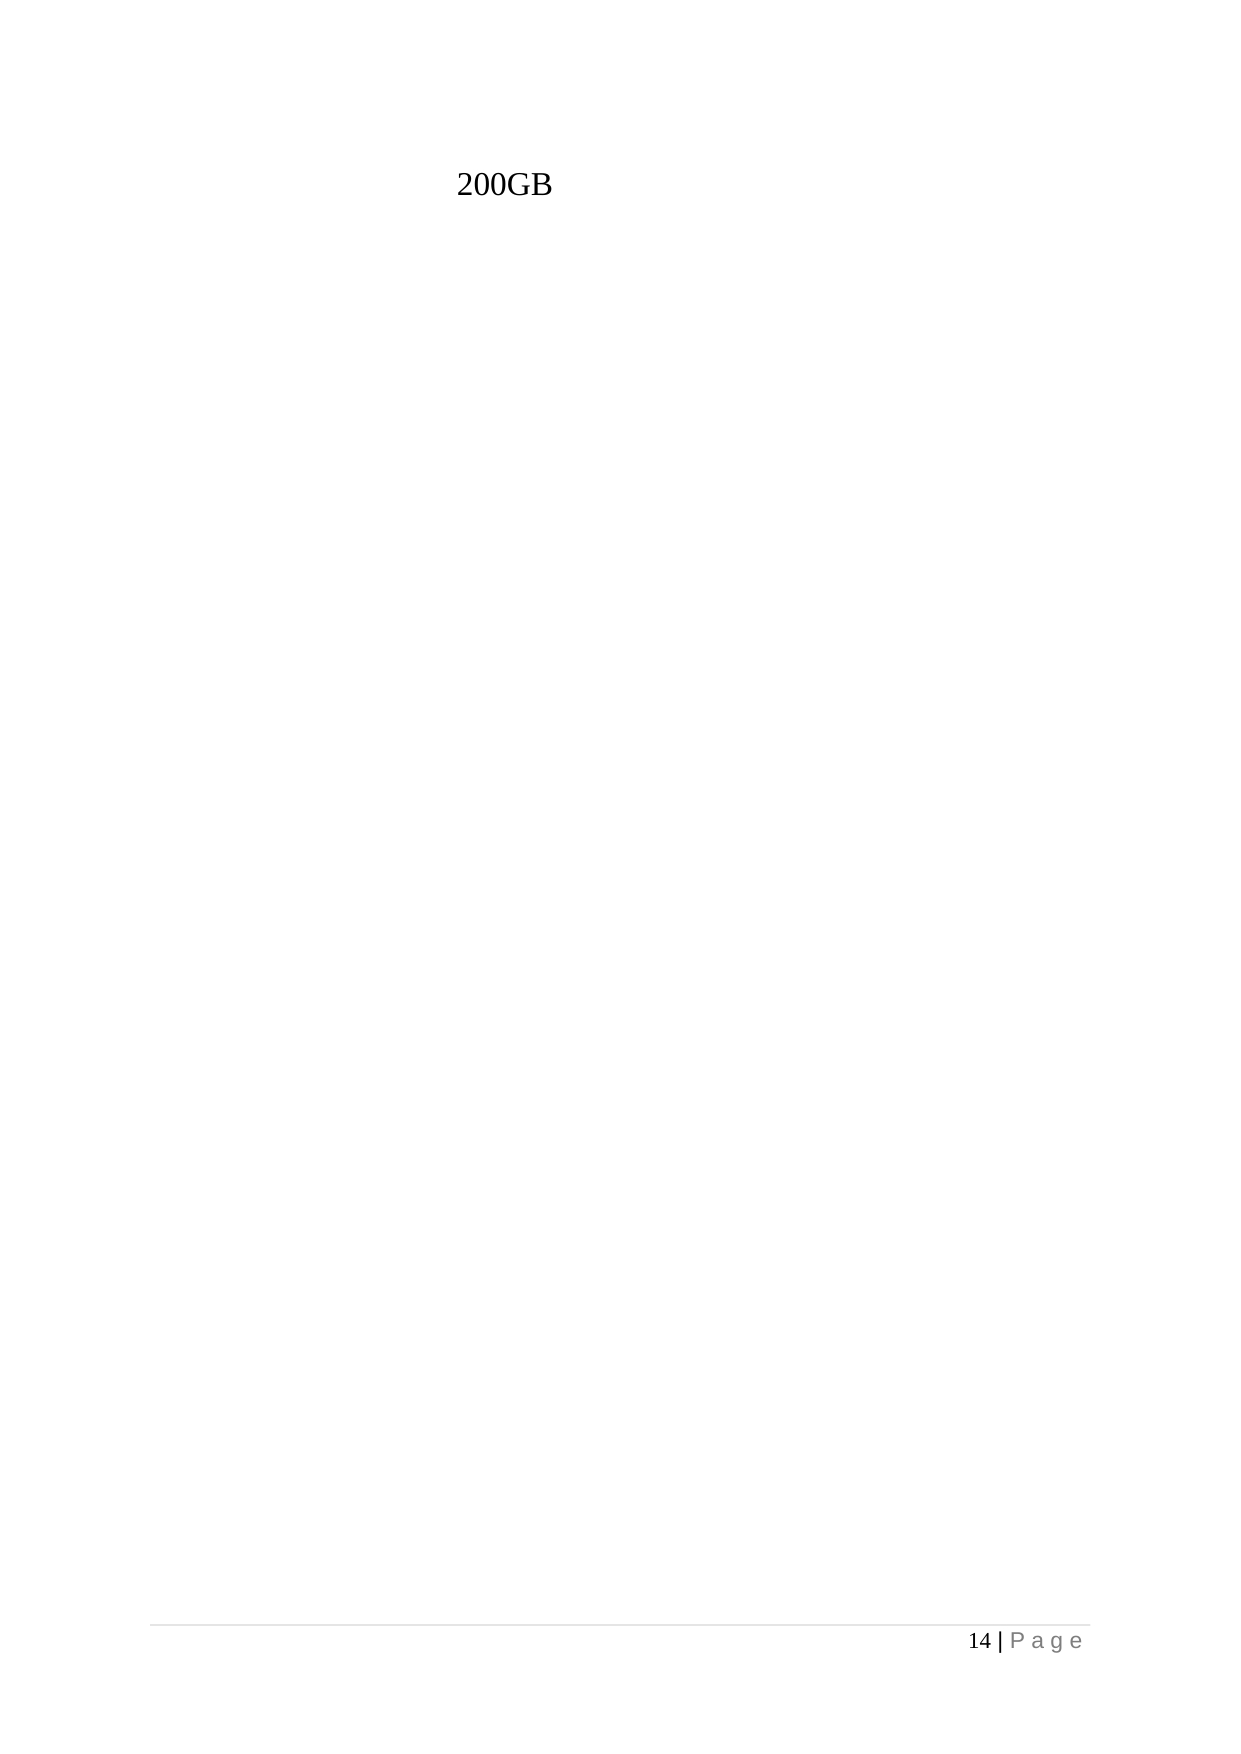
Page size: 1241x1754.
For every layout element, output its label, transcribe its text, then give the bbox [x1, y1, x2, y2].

text 200GB [457, 164, 1190, 203]
